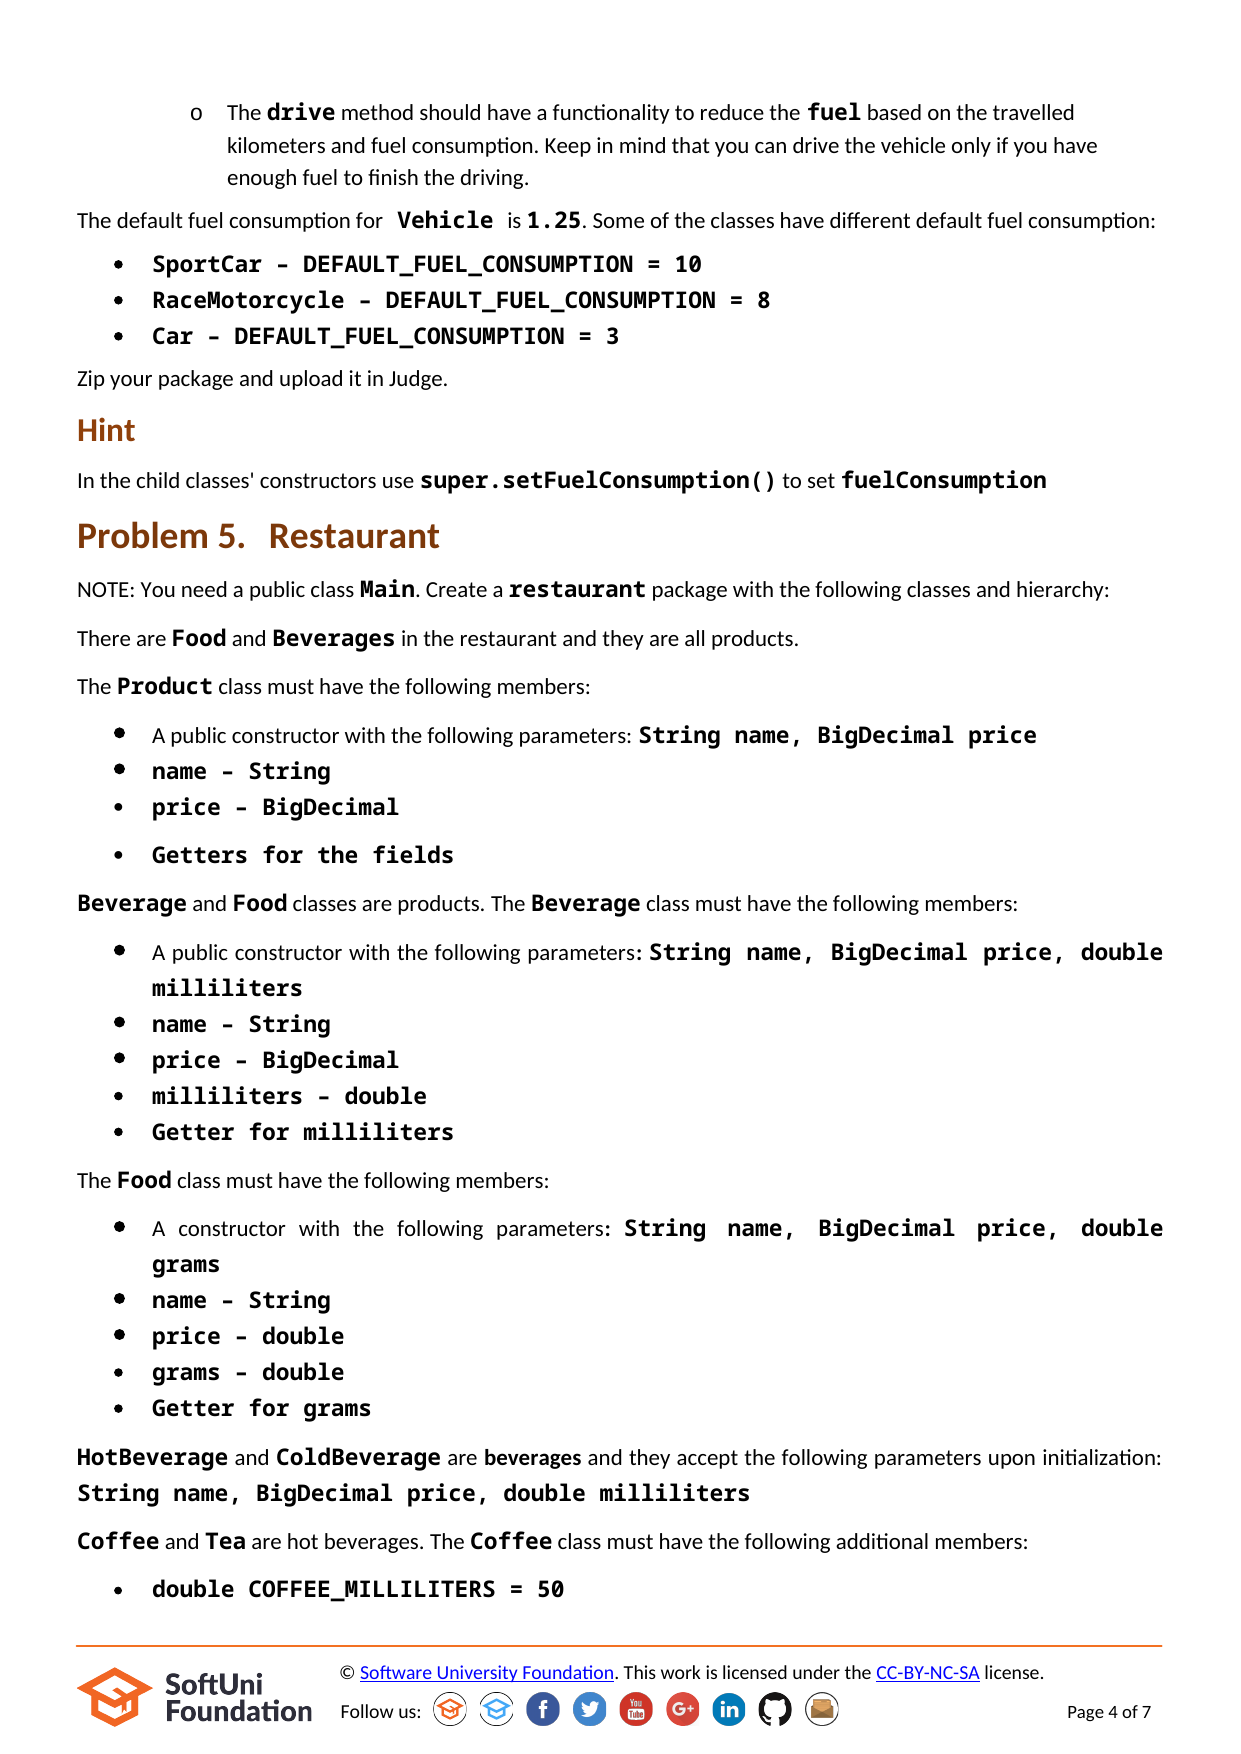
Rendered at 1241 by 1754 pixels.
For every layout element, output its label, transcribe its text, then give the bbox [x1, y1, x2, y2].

list price – double [114, 1320, 1163, 1351]
text Coffee and Tea are hot beverages. The Coffee class must have the following additional members: [77, 1525, 1163, 1556]
picture [666, 1692, 700, 1726]
list milliliters – double [114, 1079, 1163, 1111]
list A constructor with the following parameters: String name, BigDecimal price, double grams [114, 1212, 1163, 1279]
list price – BigDecimal [114, 1044, 1163, 1075]
picture [712, 1693, 722, 1703]
list double COFFEE_MILLILITERS = 50 [114, 1573, 1163, 1604]
list grams – double [114, 1356, 1163, 1387]
picture [758, 1692, 792, 1726]
picture [76, 1667, 312, 1727]
text Zip your package and upload it in Judge. [77, 364, 1163, 392]
list name – String [114, 1284, 1163, 1316]
picture [736, 1693, 746, 1703]
text There are Food and Beverages in the restaurant and they are all products. [77, 622, 1163, 653]
list Getter for milliliters [114, 1116, 1163, 1147]
picture [712, 1716, 722, 1726]
list A public constructor with the following parameters: String name, BigDecimal price [114, 719, 1163, 750]
picture [736, 1716, 746, 1726]
subtitle Hint [77, 409, 1163, 449]
list Getters for the fields [114, 839, 1163, 870]
text The Product class must have the following members: [77, 670, 1163, 701]
list name – String [114, 754, 1163, 786]
text NOTE: You need a public class Main. Create a restaurant package with the following classes and hierarchy: [77, 573, 1163, 604]
picture [805, 1692, 839, 1726]
text HotBeverage and ColdBeverage are beverages and they accept the following parameters upon initialization: String name, BigDecimal price, double milliliters [77, 1441, 1163, 1508]
text Beverage and Food classes are products. The Beverage class must have the following members: [77, 887, 1163, 919]
list SportCar – DEFAULT_FUEL_CONSUMPTION = 10 [114, 248, 1163, 279]
picture [573, 1692, 607, 1726]
picture [727, 1707, 738, 1717]
list The drive method should have a functionality to reduce the fuel based on the travelled kilometers and fuel consumption. Keep in mind that you can drive the vehicle only if you have enough fuel to finish the driving. [189, 95, 1163, 191]
text In the child classes' constructors use super.setFuelConsumption() to set fuelConsumption [77, 464, 1163, 495]
list A public constructor with the following parameters: String name, BigDecimal price, double milliliters [114, 936, 1163, 1003]
list RaceMotorcycle – DEFAULT_FUEL_CONSUMPTION = 8 [114, 284, 1163, 315]
list name – String [114, 1008, 1163, 1039]
list price – BigDecimal [114, 791, 1163, 822]
text The default fuel consumption for Vehicle is 1.25. Some of the classes have different default fuel consumption: [77, 204, 1163, 235]
list Car – DEFAULT_FUEL_CONSUMPTION = 3 [114, 320, 1163, 351]
picture [526, 1692, 560, 1726]
picture [619, 1692, 653, 1726]
picture [480, 1692, 513, 1726]
text The Food class must have the following members: [77, 1164, 1163, 1195]
picture [433, 1692, 467, 1726]
list Getter for grams [114, 1392, 1163, 1423]
subtitle Restaurant [77, 512, 1163, 558]
